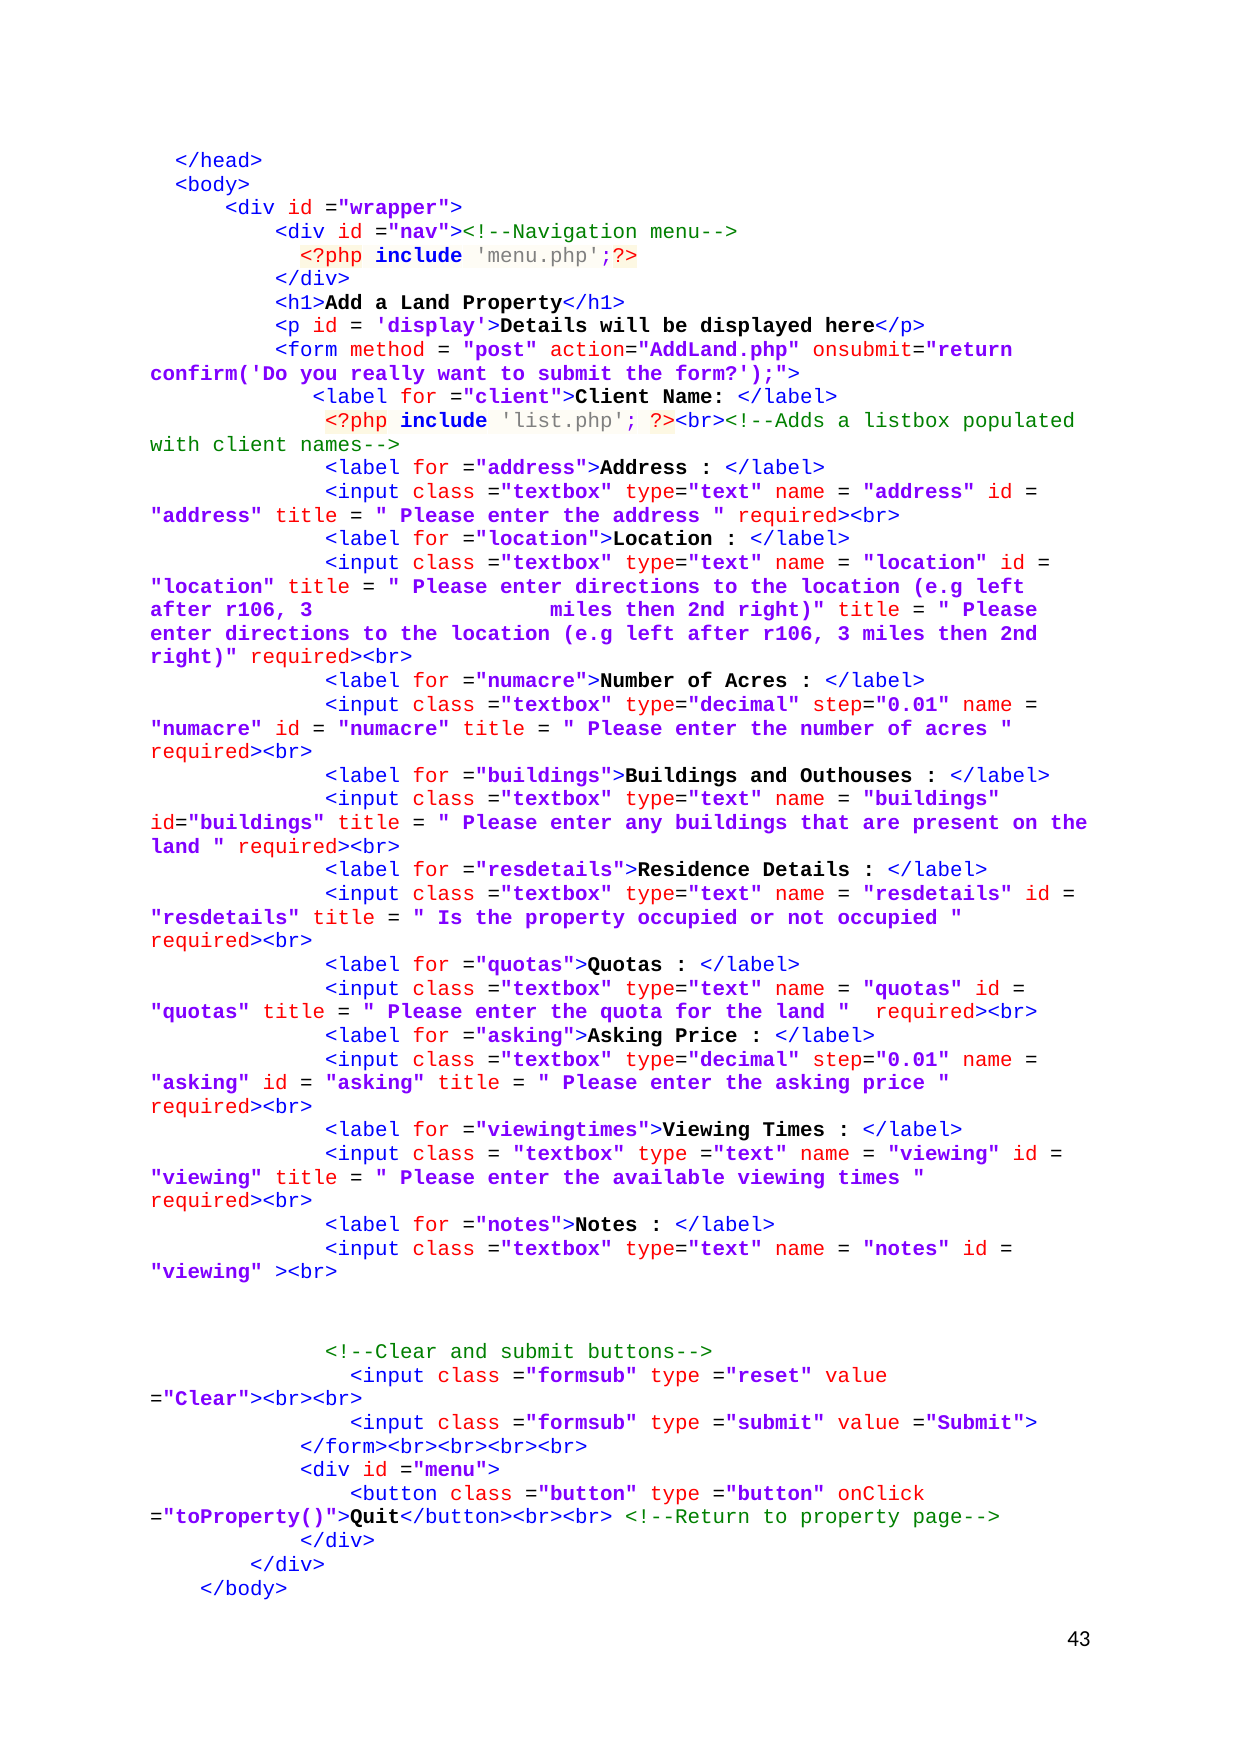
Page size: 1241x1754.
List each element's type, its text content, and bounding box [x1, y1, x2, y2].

text <input class ="textbox" type="text" name = "quotas" id = "quotas" title = " Please enter the quota for the land " required><br> [150, 978, 1090, 1025]
text <input class ="textbox" type="text" name = "buildings" id="buildings" title = " Please enter any buildings that are present on the land " required><br> [150, 788, 1090, 859]
text <label for ="numacre">Number of Acres : </label> [150, 670, 1090, 694]
text <label for ="quotas">Quotas : </label> [150, 954, 1090, 978]
text <label for ="notes">Notes : </label> [150, 1214, 1090, 1238]
text <label for ="viewingtimes">Viewing Times : </label> [150, 1119, 1090, 1143]
text </div> [150, 1554, 1090, 1577]
text <input class ="textbox" type="text" name = "location" id = "location" title = " Please enter directions to the location (e.g left after r106, 3 miles then 2nd right)" title = " Please enter directions to the location (e.g left after r106, 3 miles then 2nd right)" required><br> [150, 552, 1090, 670]
text <input class ="textbox" type="text" name = "notes" id = "viewing" ><br> [150, 1238, 1090, 1285]
text <?php include 'list.php'; ?><br><!--Adds a listbox populated with client names--> [150, 410, 1090, 457]
text <body> [150, 174, 1090, 197]
text <label for ="client">Client Name: </label> [150, 386, 1090, 410]
text <p id = 'display'>Details will be displayed here</p> [150, 316, 1090, 339]
text <div id ="nav"><!--Navigation menu--> [150, 221, 1090, 244]
text <input class ="textbox" type="decimal" step="0.01" name = "numacre" id = "numacre" title = " Please enter the number of acres " required><br> [150, 694, 1090, 765]
text <label for ="resdetails">Residence Details : </label> [150, 859, 1090, 883]
text <input class ="textbox" type="text" name = "resdetails" id = "resdetails" title = " Is the property occupied or not occupied " required><br> [150, 883, 1090, 954]
text <button class ="button" type ="button" onClick ="toProperty()">Quit</button><br><br> <!--Return to property page--> [150, 1483, 1090, 1530]
text </div> [150, 1530, 1090, 1554]
text </body> [150, 1577, 1090, 1601]
text <input class = "textbox" type ="text" name = "viewing" id = "viewing" title = " Please enter the available viewing times " required><br> [150, 1143, 1090, 1214]
text <div id ="wrapper"> [150, 197, 1090, 221]
text <h1>Add a Land Property</h1> [150, 292, 1090, 316]
text <!--Clear and submit buttons--> [150, 1341, 1090, 1365]
text <input class ="textbox" type="text" name = "address" id = "address" title = " Please enter the address " required><br> [150, 481, 1090, 528]
text <form method = "post" action="AddLand.php" onsubmit="return confirm('Do you really want to submit the form?');"> [150, 339, 1090, 386]
text <div id ="menu"> [150, 1459, 1090, 1483]
text <?php include 'menu.php';?> [150, 244, 1090, 268]
text </head> [150, 150, 1090, 174]
text <input class ="formsub" type ="submit" value ="Submit"> [150, 1412, 1090, 1436]
text <input class ="textbox" type="decimal" step="0.01" name = "asking" id = "asking" title = " Please enter the asking price " required><br> [150, 1048, 1090, 1119]
text <label for ="buildings">Buildings and Outhouses : </label> [150, 765, 1090, 788]
text </form><br><br><br><br> [150, 1436, 1090, 1459]
text <label for ="asking">Asking Price : </label> [150, 1025, 1090, 1048]
text <label for ="location">Location : </label> [150, 528, 1090, 552]
text </div> [150, 268, 1090, 292]
text <label for ="address">Address : </label> [150, 457, 1090, 481]
text <input class ="formsub" type ="reset" value ="Clear"><br><br> [150, 1365, 1090, 1412]
